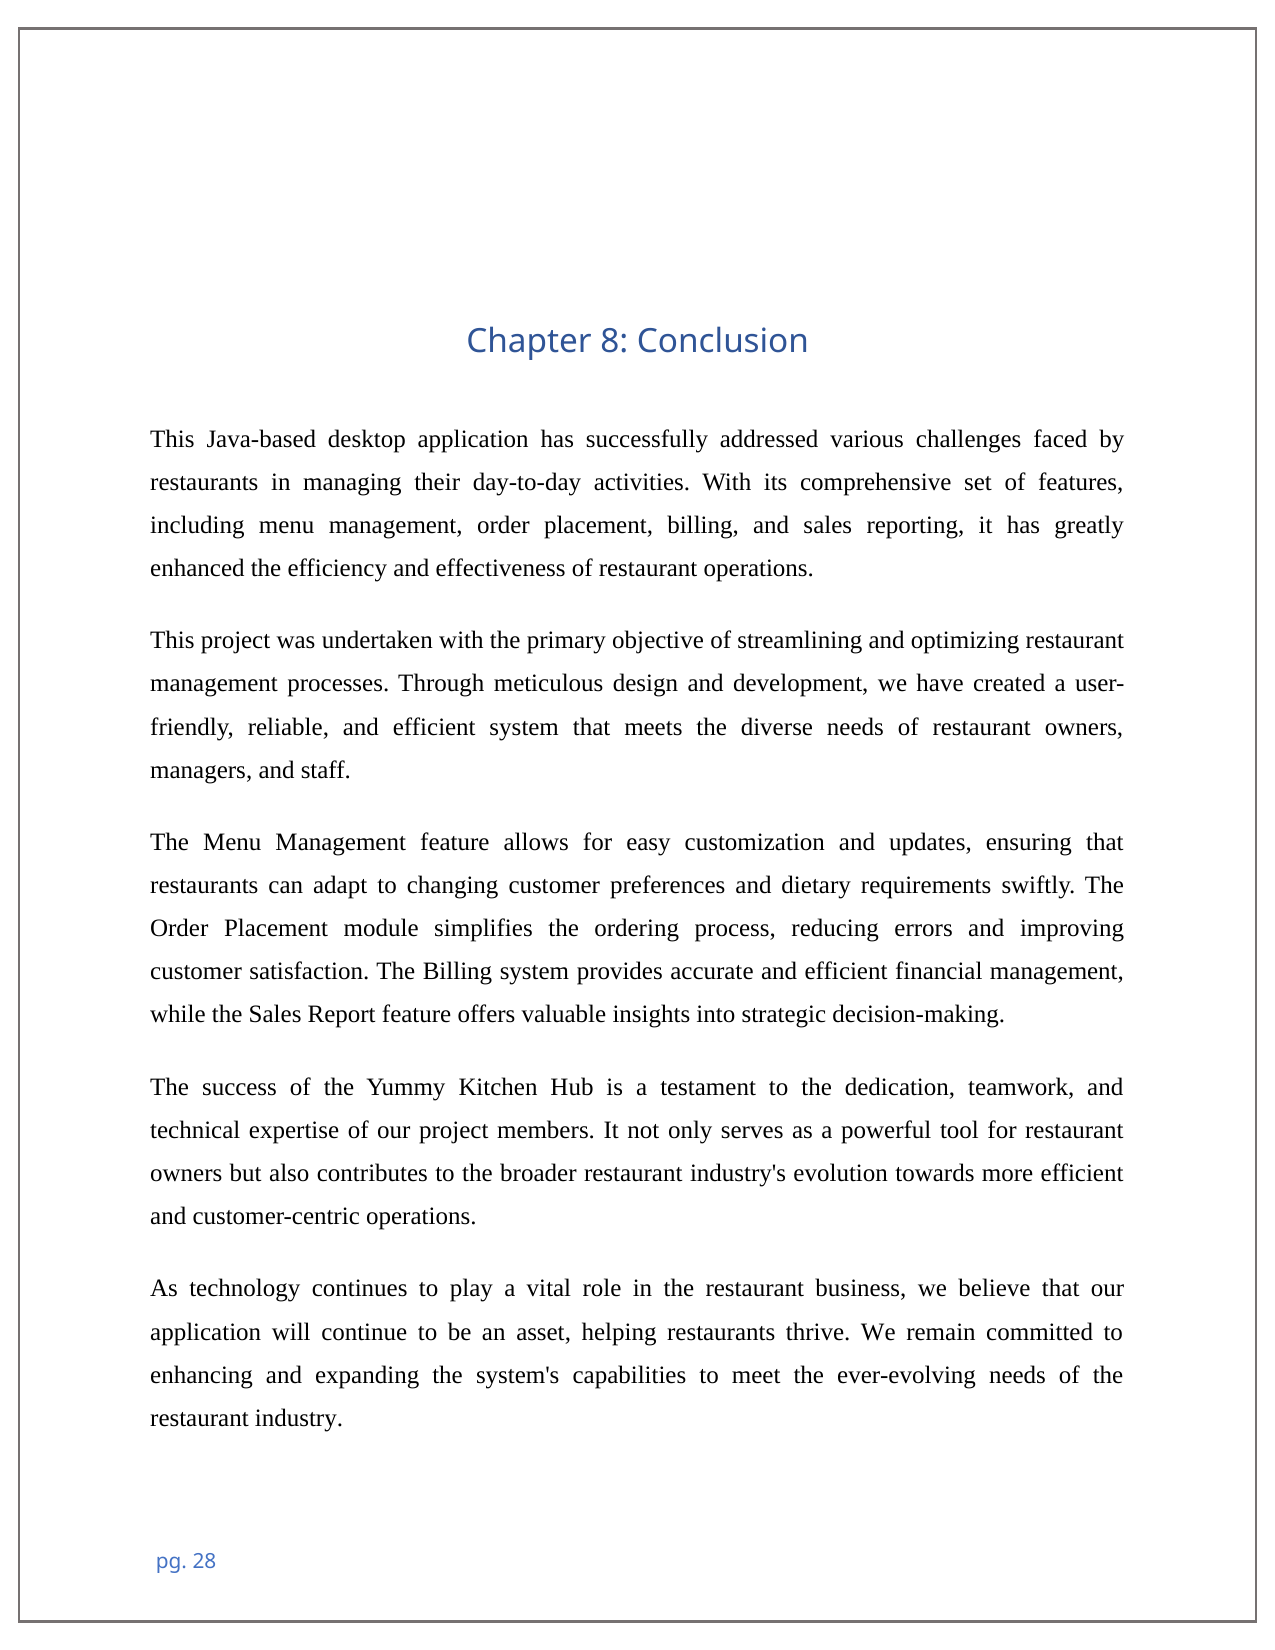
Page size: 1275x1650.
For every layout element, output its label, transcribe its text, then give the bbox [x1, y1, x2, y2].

text This Java-based desktop application has successfully addressed various challenges faced by restaurants in managing their day-to-day activities. With its comprehensive set of features, including menu management, order placement, billing, and sales reporting, it has greatly enhanced the efficiency and effectiveness of restaurant operations. [150, 424, 1125, 582]
subtitle Chapter 8: Conclusion [150, 317, 1125, 362]
text As technology continues to play a vital role in the restaurant business, we believe that our application will continue to be an asset, helping restaurants thrive. We remain committed to enhancing and expanding the system's capabilities to meet the ever-evolving needs of the restaurant industry. [150, 1273, 1125, 1432]
text The Menu Management feature allows for easy customization and updates, ensuring that restaurants can adapt to changing customer preferences and dietary requirements swiftly. The Order Placement module simplifies the ordering process, reducing errors and improving customer satisfaction. The Billing system provides accurate and efficient financial management, while the Sales Report feature offers valuable insights into strategic decision-making. [150, 827, 1125, 1028]
text The success of the Yummy Kitchen Hub is a testament to the dedication, teamwork, and technical expertise of our project members. It not only serves as a powerful tool for restaurant owners but also contributes to the broader restaurant industry's evolution towards more efficient and customer-centric operations. [150, 1072, 1125, 1230]
text This project was undertaken with the primary objective of streamlining and optimizing restaurant management processes. Through meticulous design and development, we have created a user-friendly, reliable, and efficient system that meets the diverse needs of restaurant owners, managers, and staff. [150, 625, 1125, 783]
